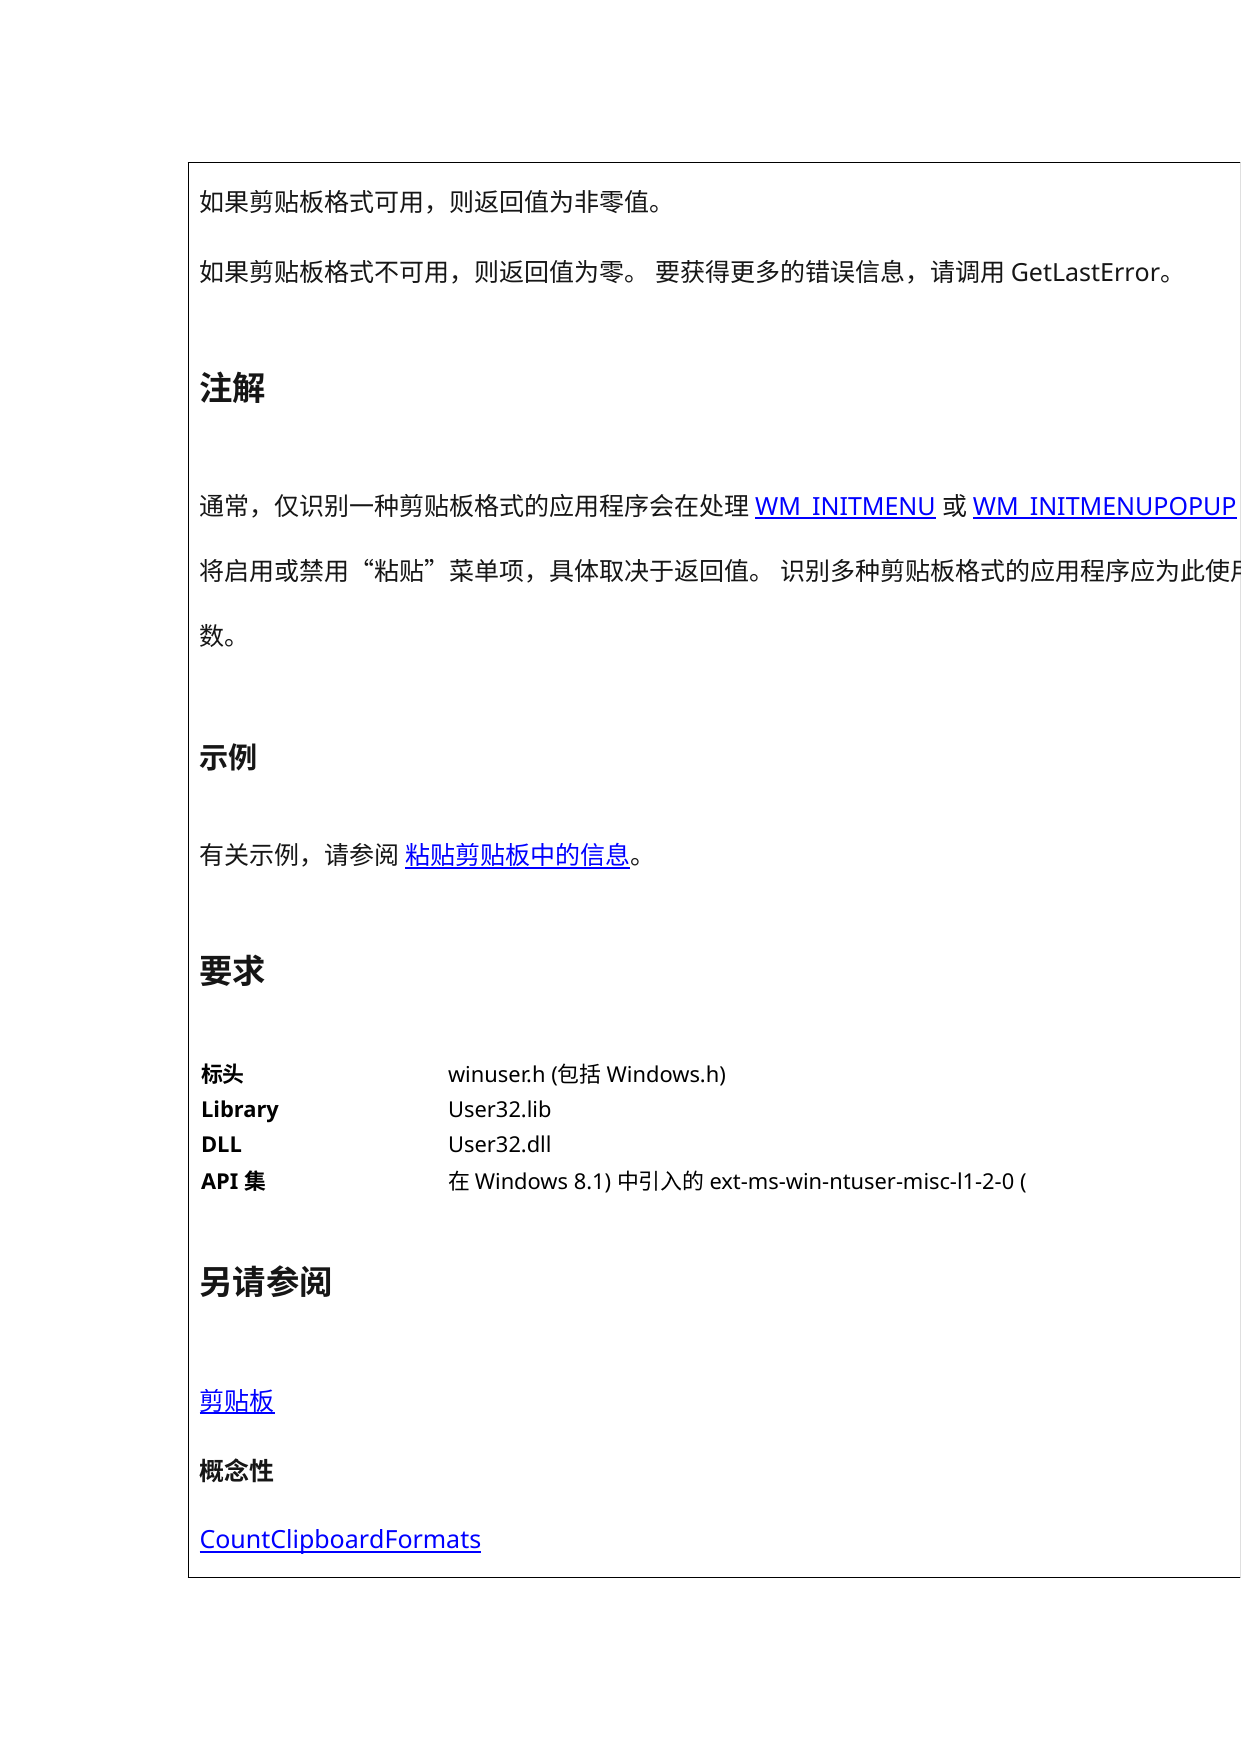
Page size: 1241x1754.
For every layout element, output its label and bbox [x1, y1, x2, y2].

table_header [189, 163, 1240, 1577]
